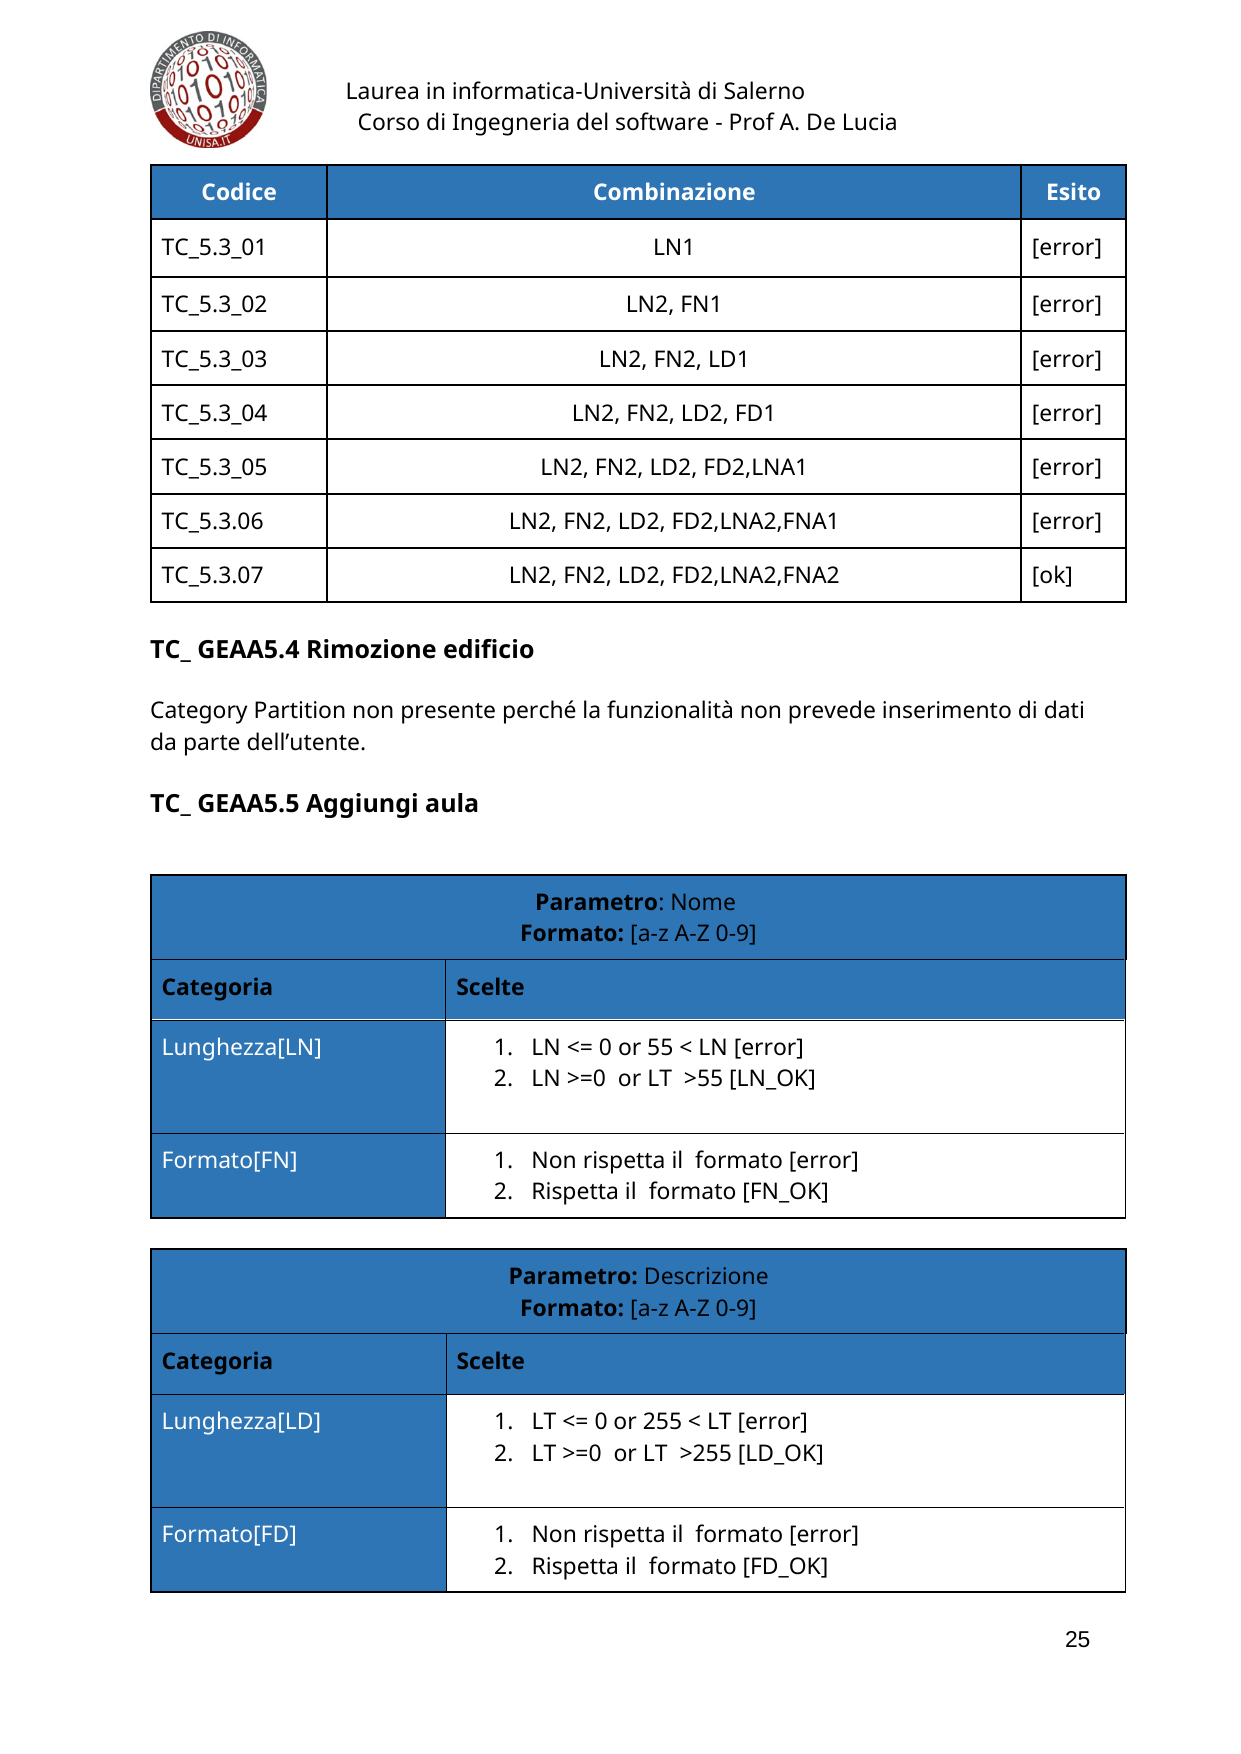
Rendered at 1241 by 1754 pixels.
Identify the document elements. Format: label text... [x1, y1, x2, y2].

table_cell LN2, FN2, LD1 [328, 332, 1020, 384]
table_cell TC_5.3_02 [152, 278, 326, 330]
table_cell LN2, FN1 [328, 278, 1020, 330]
table_cell Formato[FN] [152, 1134, 445, 1217]
picture [150, 31, 267, 148]
table_header Parametro: Descrizione Formato: [a-z A-Z 0-9] [152, 1250, 1125, 1333]
table_cell LT <= 0 or 255 < LT [error] LT >=0 or LT >255 [LD_OK] [447, 1394, 1125, 1507]
text TC_ GEAA5.5 Aggiungi aula [150, 786, 1090, 820]
table_cell TC_5.3.07 [152, 549, 326, 601]
table_cell [error] [1022, 278, 1125, 330]
table_header Esito [1022, 166, 1125, 218]
table_cell Categoria [152, 1334, 446, 1394]
table_cell TC_5.3_01 [152, 220, 326, 276]
table_cell [error] [1022, 332, 1125, 384]
table_cell TC_5.3_04 [152, 386, 326, 438]
text TC_ GEAA5.4 Rimozione edificio [150, 632, 1090, 666]
table_header Combinazione [328, 166, 1020, 218]
table_cell [error] [1022, 386, 1125, 438]
table_cell LN2, FN2, LD2, FD1 [328, 386, 1020, 438]
table_header Codice [152, 166, 326, 218]
table_cell [ok] [1022, 549, 1125, 601]
table_cell LN <= 0 or 55 < LN [error] LN >=0 or LT >55 [LN_OK] [446, 1020, 1125, 1133]
table_cell Non rispetta il formato [error] Rispetta il formato [FD_OK] [447, 1507, 1125, 1591]
table_cell Lunghezza[LD] [152, 1395, 446, 1507]
table_cell TC_5.3.06 [152, 495, 326, 547]
table_cell Scelte [447, 1333, 1125, 1394]
text Category Partition non presente perché la funzionalità non prevede inserimento di dati da parte dell’utente. [150, 694, 1090, 757]
table_cell Formato[FD] [152, 1508, 446, 1591]
table_cell TC_5.3_05 [152, 440, 326, 492]
table_cell Non rispetta il formato [error] Rispetta il formato [FN_OK] [446, 1133, 1125, 1217]
table_cell Lunghezza[LN] [152, 1021, 445, 1133]
table_cell [error] [1022, 440, 1125, 492]
table_cell LN2, FN2, LD2, FD2,LNA2,FNA2 [328, 549, 1020, 601]
table_cell [error] [1022, 495, 1125, 547]
table_cell LN2, FN2, LD2, FD2,LNA2,FNA1 [328, 495, 1020, 547]
table_cell LN2, FN2, LD2, FD2,LNA1 [328, 440, 1020, 492]
table_header Parametro: Nome Formato: [a-z A-Z 0-9] [152, 876, 1125, 959]
table_cell Categoria [152, 960, 445, 1019]
table_cell [error] [1022, 220, 1125, 276]
table_cell LN1 [328, 220, 1020, 276]
table_cell TC_5.3_03 [152, 332, 326, 384]
table_cell Scelte [446, 959, 1125, 1019]
